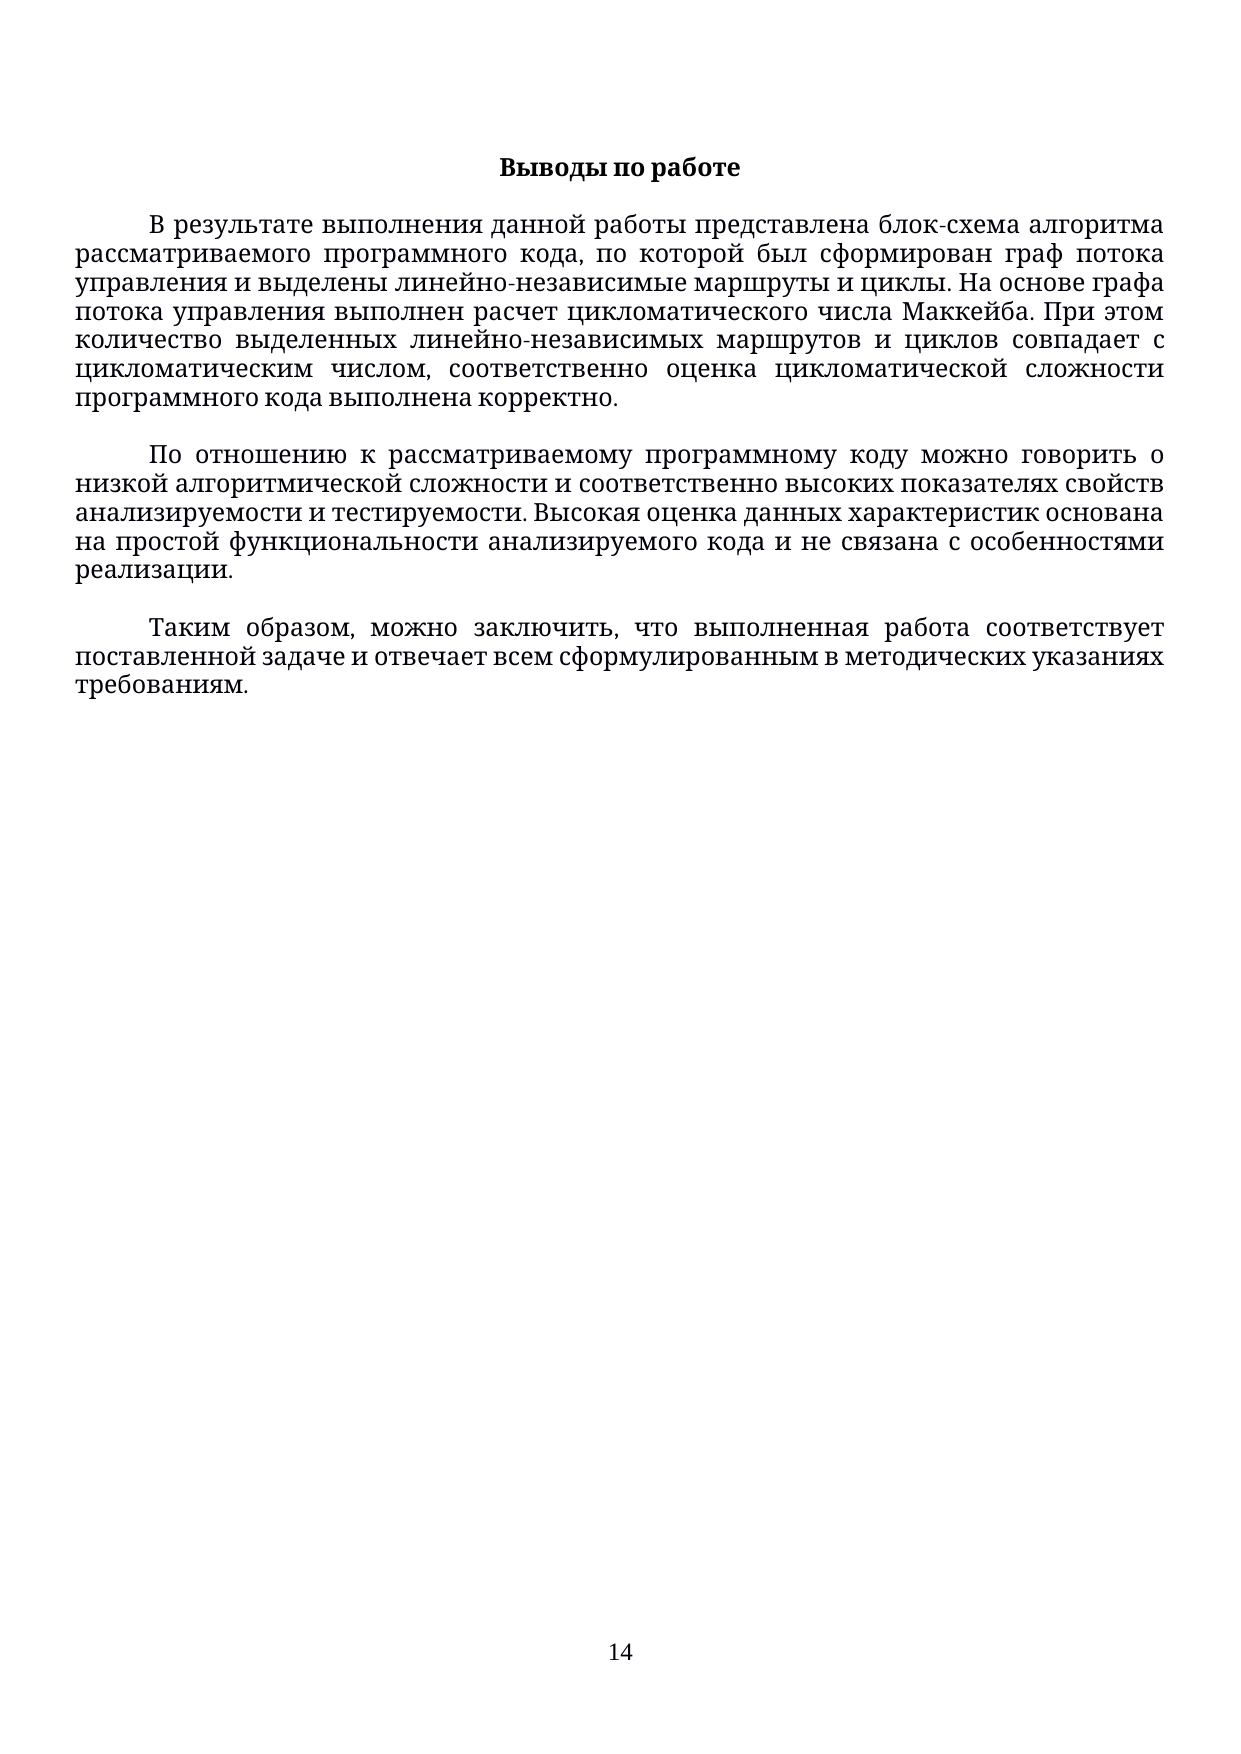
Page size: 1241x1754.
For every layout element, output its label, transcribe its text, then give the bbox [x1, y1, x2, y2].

text По отношению к рассматриваемому программному коду можно говорить о низкой алгоритмической сложности и соответственно высоких показателях свойств анализируемости и тестируемости. Высокая оценка данных характеристик основана на простой функциональности анализируемого кода и не связана с особенностями реализации. [75, 441, 1165, 585]
list Выводы по работе [75, 154, 1165, 182]
text Таким образом, можно заключить, что выполненная работа соответствует поставленной задаче и отвечает всем сформулированным в методических указаниях требованиям. [75, 614, 1165, 700]
text В результате выполнения данной работы представлена блок-схема алгоритма рассматриваемого программного кода, по которой был сформирован граф потока управления и выделены линейно-независимые маршруты и циклы. На основе графа потока управления выполнен расчет цикломатического числа Маккейба. При этом количество выделенных линейно-независимых маршрутов и циклов совпадает с цикломатическим числом, соответственно оценка цикломатической сложности программного кода выполнена корректно. [75, 211, 1165, 412]
